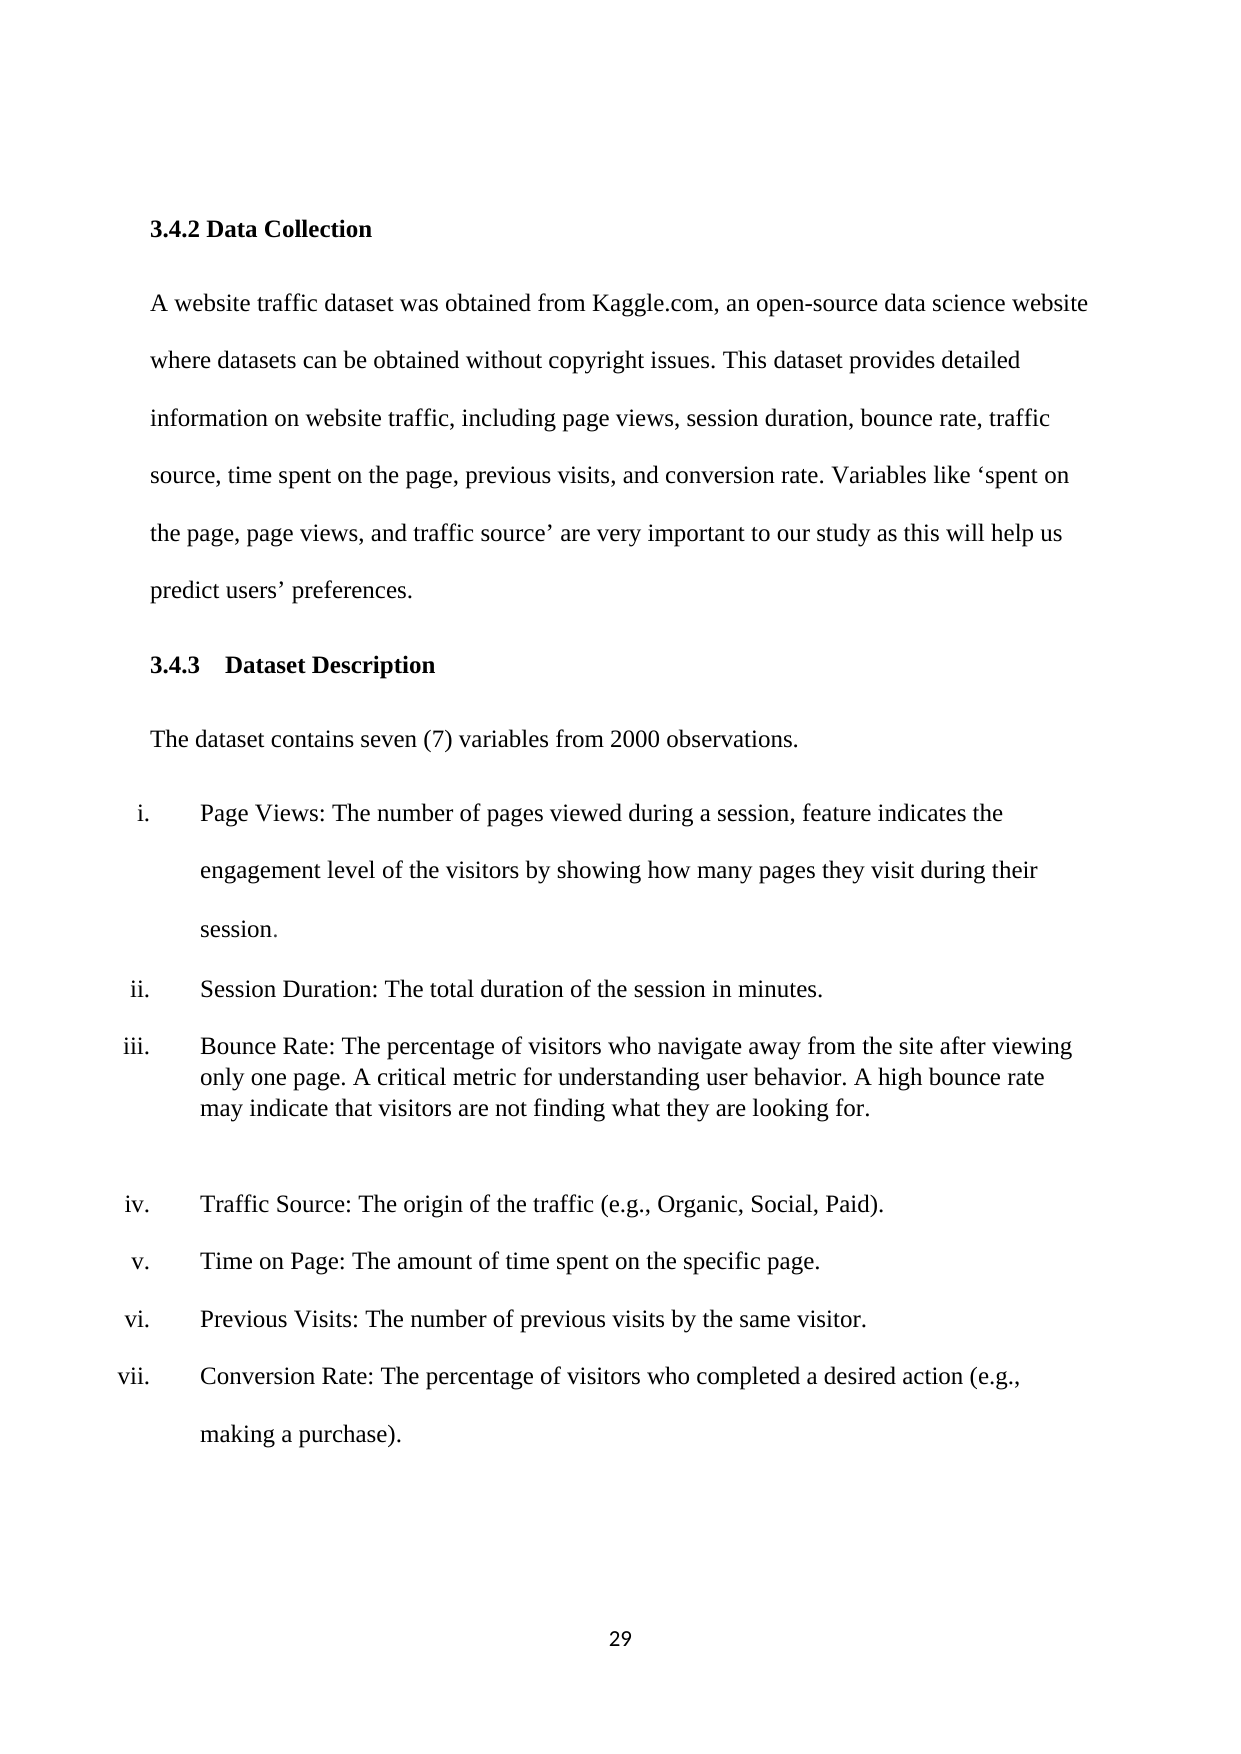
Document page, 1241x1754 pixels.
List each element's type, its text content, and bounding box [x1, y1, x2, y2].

list Conversion Rate: The percentage of visitors who completed a desired action (e.g., making a purchase). [150, 1361, 1090, 1447]
list Time on Page: The amount of time spent on the specific page. [150, 1246, 1090, 1275]
text 3.4.2 Data Collection [150, 214, 1090, 243]
list Page Views: The number of pages viewed during a session, feature indicates the engagement level of the visitors by showing how many pages they visit during their session. [150, 798, 1090, 944]
list Dataset Description [150, 650, 1090, 678]
text The dataset contains seven (7) variables from 2000 observations. [150, 724, 1090, 753]
list Bounce Rate: The percentage of visitors who navigate away from the site after viewing only one page. A critical metric for understanding user behavior. A high bounce rate may indicate that visitors are not finding what they are looking for. [150, 1031, 1090, 1122]
list Session Duration: The total duration of the session in minutes. [150, 974, 1090, 1002]
list Previous Visits: The number of previous visits by the same visitor. [150, 1304, 1090, 1332]
text A website traffic dataset was obtained from Kaggle.com, an open-source data science website where datasets can be obtained without copyright issues. This dataset provides detailed information on website traffic, including page views, session duration, bounce rate, traffic source, time spent on the page, previous visits, and conversion rate. Variables like ‘spent on the page, page views, and traffic source’ are very important to our study as this will help us predict users’ preferences. [150, 288, 1090, 604]
list Traffic Source: The origin of the traffic (e.g., Organic, Social, Paid). [150, 1189, 1090, 1217]
